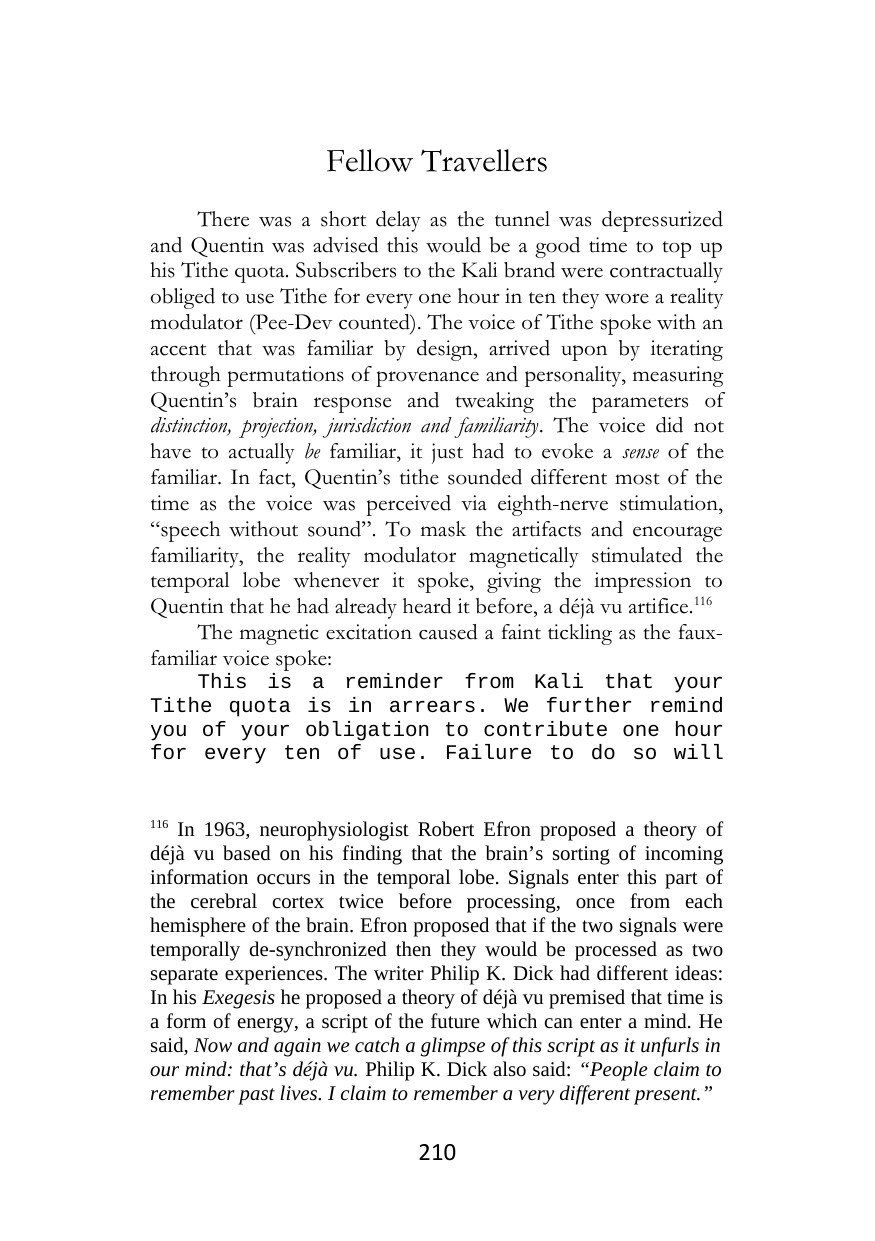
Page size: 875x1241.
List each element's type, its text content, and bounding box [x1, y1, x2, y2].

text There was a short delay as the tunnel was depressurized and Quentin was advised this would be a good time to top up his Tithe quota. Subscribers to the Kali brand were contractually obliged to use Tithe for every one hour in ten they wore a reality modulator (Pee-Dev counted). The voice of Tithe spoke with an accent that was familiar by design, arrived upon by iterating through permutations of provenance and personality, measuring Quentin’s brain response and tweaking the parameters of distinction, projection, jurisdiction and familiarity. The voice did not have to actually be familiar, it just had to evoke a sense of the familiar. In fact, Quentin’s tithe sounded different most of the time as the voice was perceived via eighth-nerve stimulation, “speech without sound”. To mask the artifacts and encourage familiarity, the reality modulator magnetically stimulated the temporal lobe whenever it spoke, giving the impression to Quentin that he had already heard it before, a déjà vu artifice. [150, 206, 724, 620]
text Fellow Travellers [150, 143, 724, 181]
text The magnetic excitation caused a faint tickling as the faux-familiar voice spoke: [150, 620, 724, 671]
text This is a reminder from Kali that your Tithe quota is in arrears. We further remind you of your obligation to contribute one hour for every ten of use. Failure to do so will increase your necessitate use and reduce quality of performance. [150, 671, 724, 766]
